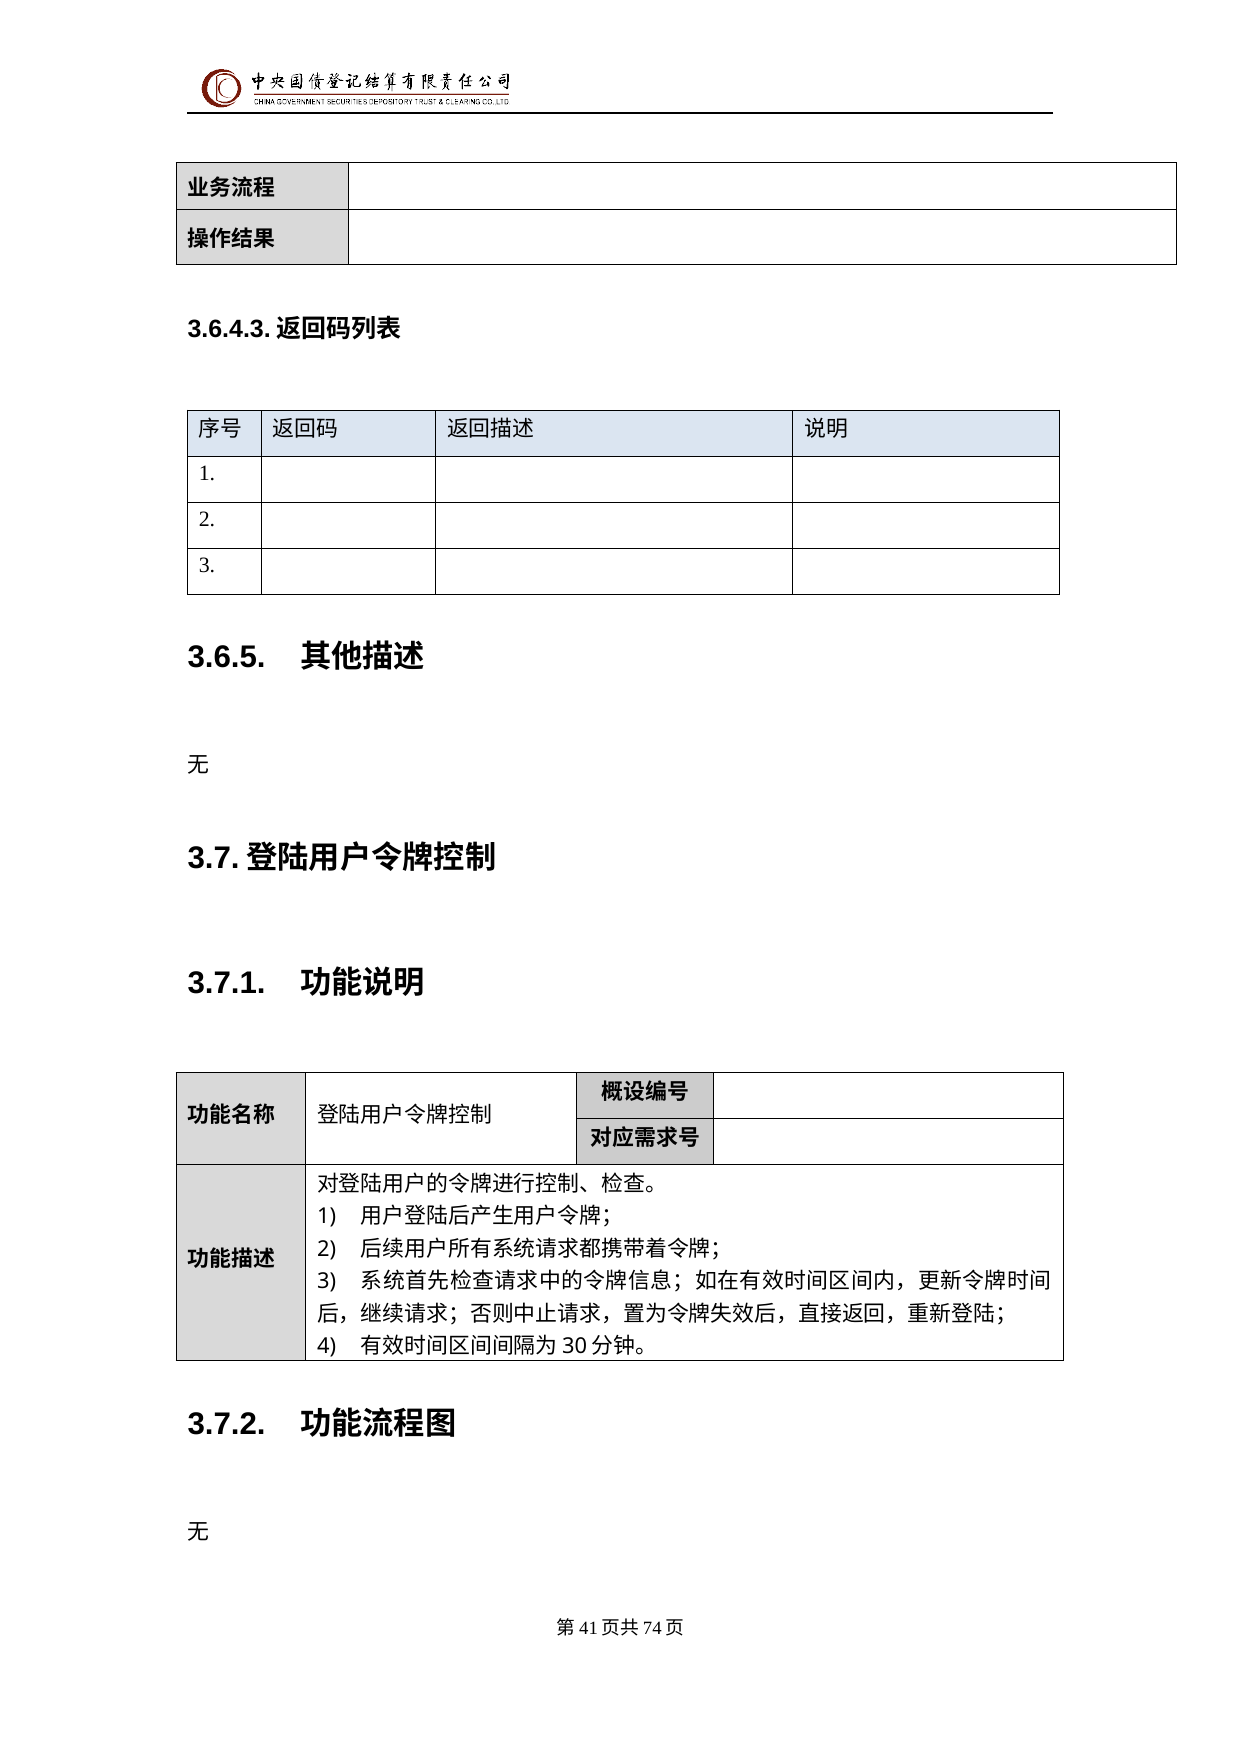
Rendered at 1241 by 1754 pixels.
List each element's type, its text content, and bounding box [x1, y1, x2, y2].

table_cell 业务流程 [177, 163, 348, 209]
table_cell [349, 210, 1176, 264]
table_cell [436, 457, 792, 502]
subtitle 返回码列表 [187, 294, 1053, 359]
table_header 概设编号 [577, 1073, 713, 1118]
text 无 [187, 747, 1053, 779]
table_cell [188, 503, 261, 548]
subtitle 功能说明 [187, 947, 1053, 1012]
table_cell [436, 503, 792, 548]
table_cell 功能描述 [177, 1165, 305, 1360]
table_cell [188, 549, 261, 594]
table_cell [714, 1119, 1063, 1164]
table_cell [188, 457, 261, 502]
table_cell [262, 503, 435, 548]
table_header 返回码 [262, 411, 435, 456]
table_cell 对应需求号 [577, 1119, 713, 1164]
table_header 功能名称 [177, 1073, 305, 1164]
text 无 [187, 1513, 1053, 1546]
table_cell [436, 549, 792, 594]
table_header 说明 [793, 411, 1059, 456]
subtitle 登陆用户令牌控制 [187, 822, 1053, 887]
table_cell [793, 457, 1059, 502]
table_cell [793, 549, 1059, 594]
table_header 序号 [188, 411, 261, 456]
table_cell [262, 549, 435, 594]
table_cell 操作结果 [177, 210, 348, 264]
table_header 返回描述 [436, 411, 792, 456]
table_cell [349, 163, 1176, 209]
table_cell [793, 503, 1059, 548]
table_header [714, 1073, 1063, 1118]
subtitle 功能流程图 [187, 1388, 1053, 1453]
table_cell 对登陆用户的令牌进行控制、检查。 1) 用户登陆后产生用户令牌； 2) 后续用户所有系统请求都携带着令牌； 3) 系统首先检查请求中的令牌信息；如在有效时间区间内，更新令牌时间后，继续请求；否则中止请求，置为令牌失效后，直接返回，重新登陆； 4) 有效时间区间间隔为30分钟。 [306, 1165, 1063, 1360]
table_cell [262, 457, 435, 502]
table_header 登陆用户令牌控制 [306, 1073, 576, 1164]
subtitle 其他描述 [187, 622, 1053, 687]
picture [184, 54, 527, 126]
